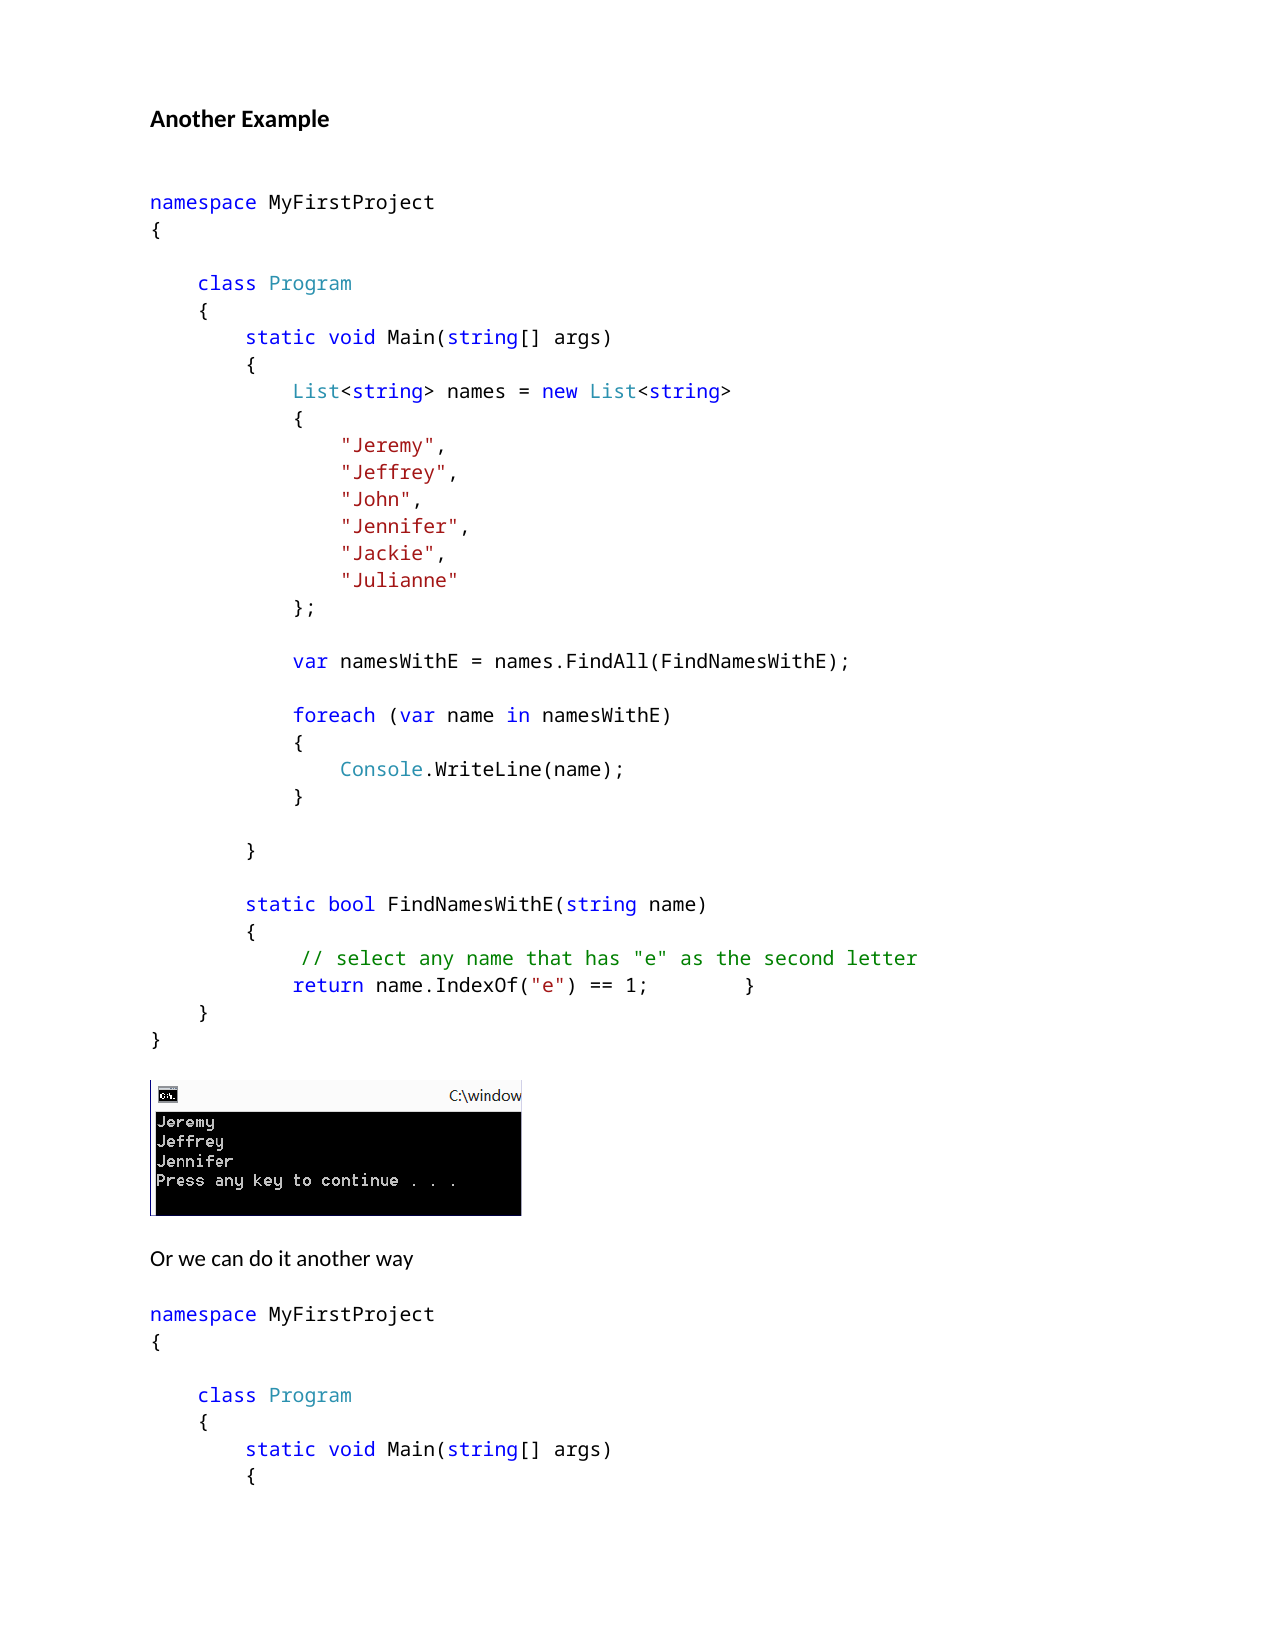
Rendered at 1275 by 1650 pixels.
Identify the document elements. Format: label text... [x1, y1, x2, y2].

text } [150, 1025, 1125, 1052]
text } [150, 782, 1125, 809]
text { [150, 1462, 1125, 1489]
text var namesWithE = names.FindAll(FindNamesWithE); [150, 647, 1125, 674]
text foreach (var name in namesWithE) [150, 701, 1125, 728]
text "Jackie", [150, 539, 1125, 566]
text "John", [150, 485, 1125, 512]
text static void Main(string[] args) [150, 323, 1125, 351]
text "Jeffrey", [150, 458, 1125, 485]
text } [150, 998, 1125, 1025]
text Or we can do it another way [150, 1244, 1125, 1272]
text List<string> names = new List<string> [150, 377, 1125, 404]
text "Jennifer", [150, 512, 1125, 539]
text return name.IndexOf("e") == 1; } [150, 971, 1125, 998]
text { [150, 297, 1125, 323]
text { [150, 728, 1125, 755]
text class Program [150, 1381, 1125, 1408]
picture [150, 1080, 522, 1216]
text }; [150, 593, 1125, 620]
text "Jeremy", [150, 431, 1125, 458]
text // select any name that has "e" as the second letter [225, 944, 1125, 971]
text "Julianne" [150, 566, 1125, 593]
text Console.WriteLine(name); [150, 755, 1125, 782]
text static void Main(string[] args) [150, 1435, 1125, 1462]
text } [150, 836, 1125, 863]
text namespace MyFirstProject [150, 1300, 1125, 1327]
text { [150, 351, 1125, 377]
text { [150, 216, 1125, 243]
text static bool FindNamesWithE(string name) [150, 890, 1125, 917]
text { [150, 404, 1125, 431]
text namespace MyFirstProject [150, 189, 1125, 216]
text Another Example [150, 103, 1125, 134]
text { [150, 917, 1125, 944]
text { [150, 1408, 1125, 1435]
text class Program [150, 269, 1125, 297]
text { [150, 1327, 1125, 1354]
